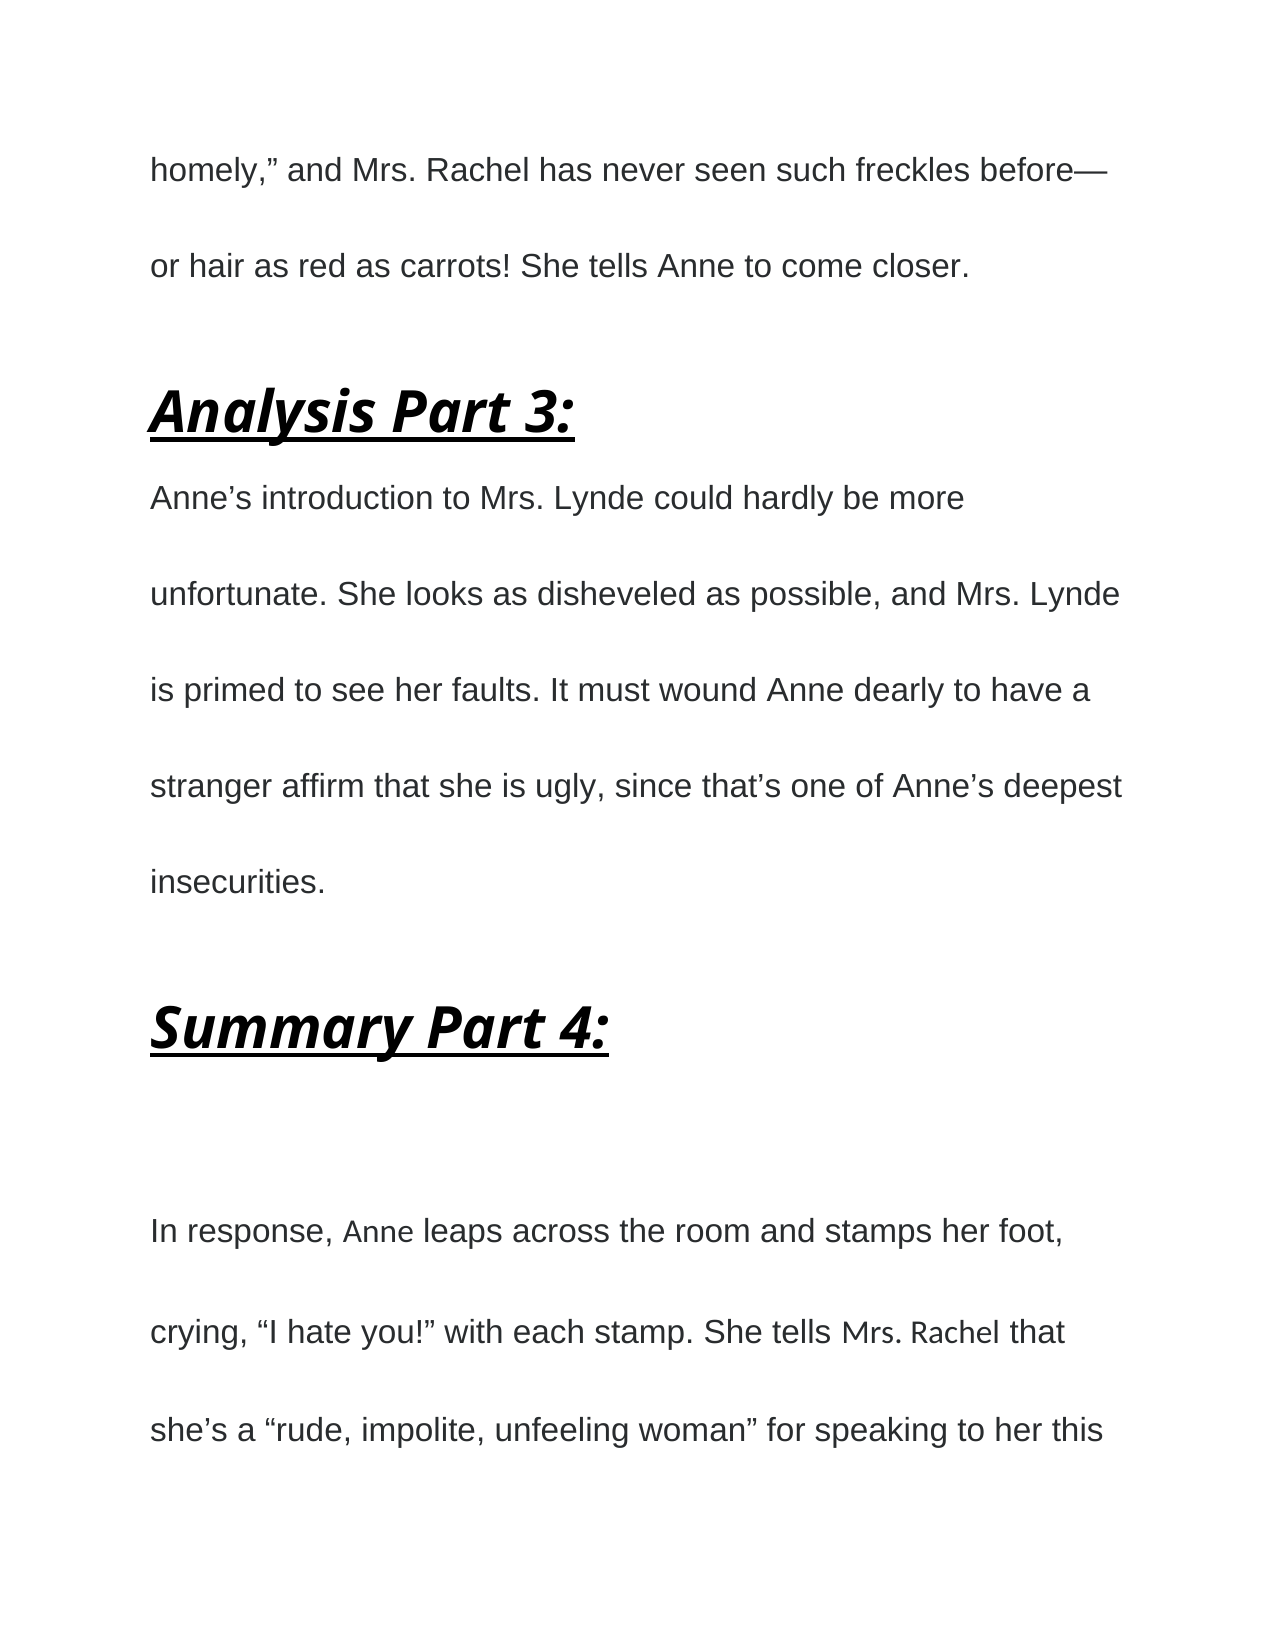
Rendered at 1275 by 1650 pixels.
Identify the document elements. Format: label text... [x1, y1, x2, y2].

text Analysis Part 3: [150, 370, 1125, 450]
text Anne’s introduction to Mrs. Lynde could hardly be more unfortunate. She looks as disheveled as possible, and Mrs. Lynde is primed to see her faults. It must wound Anne dearly to have a stranger affirm that she is ugly, since that’s one of Anne’s deepest insecurities. [150, 478, 1125, 900]
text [150, 150, 1125, 284]
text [150, 1210, 1125, 1448]
text Summary Part 4: [150, 986, 1125, 1066]
